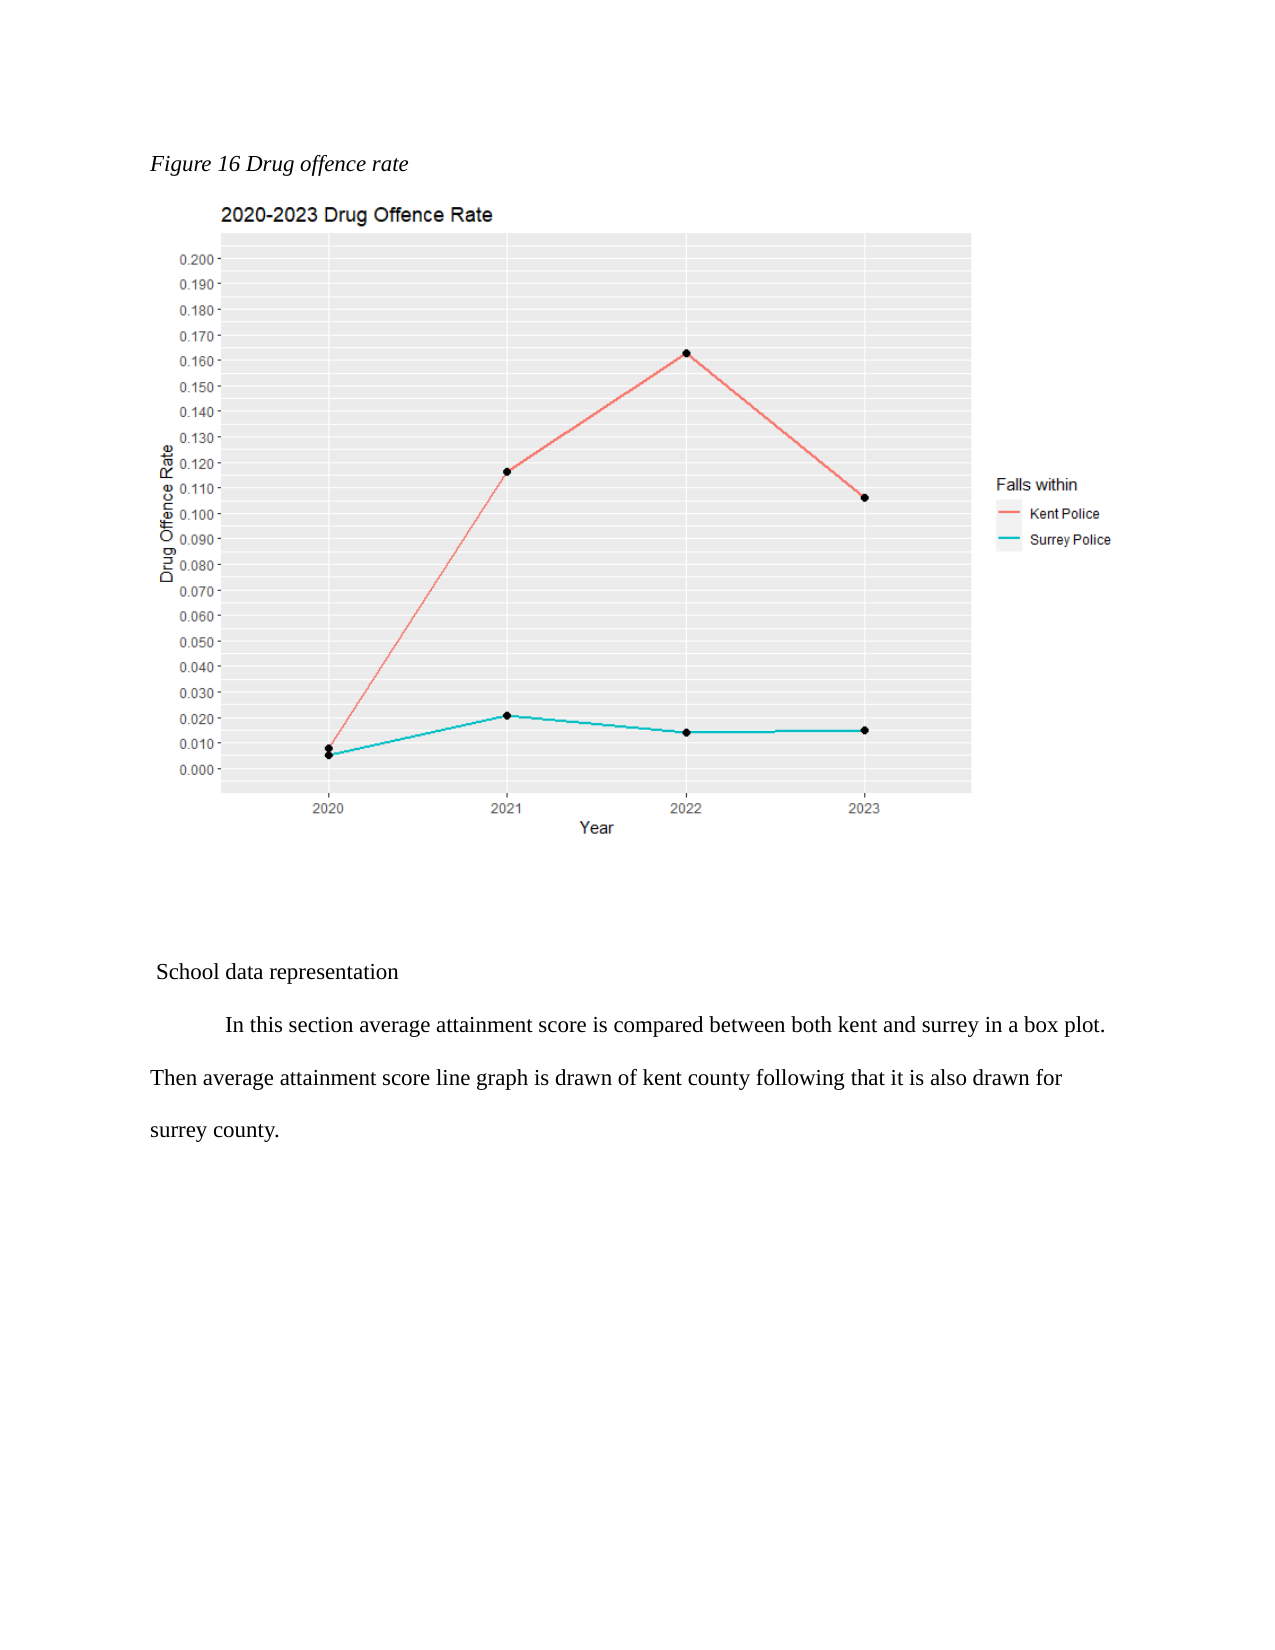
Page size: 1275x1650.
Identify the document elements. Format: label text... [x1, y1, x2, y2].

subtitle School data representation [150, 958, 1125, 984]
picture [150, 197, 1125, 845]
text Figure 16 Drug offence rate [150, 150, 1125, 176]
text In this section average attainment score is compared between both kent and surrey in a box plot. Then average attainment score line graph is drawn of kent county following that it is also drawn for surrey county. [150, 1011, 1125, 1143]
